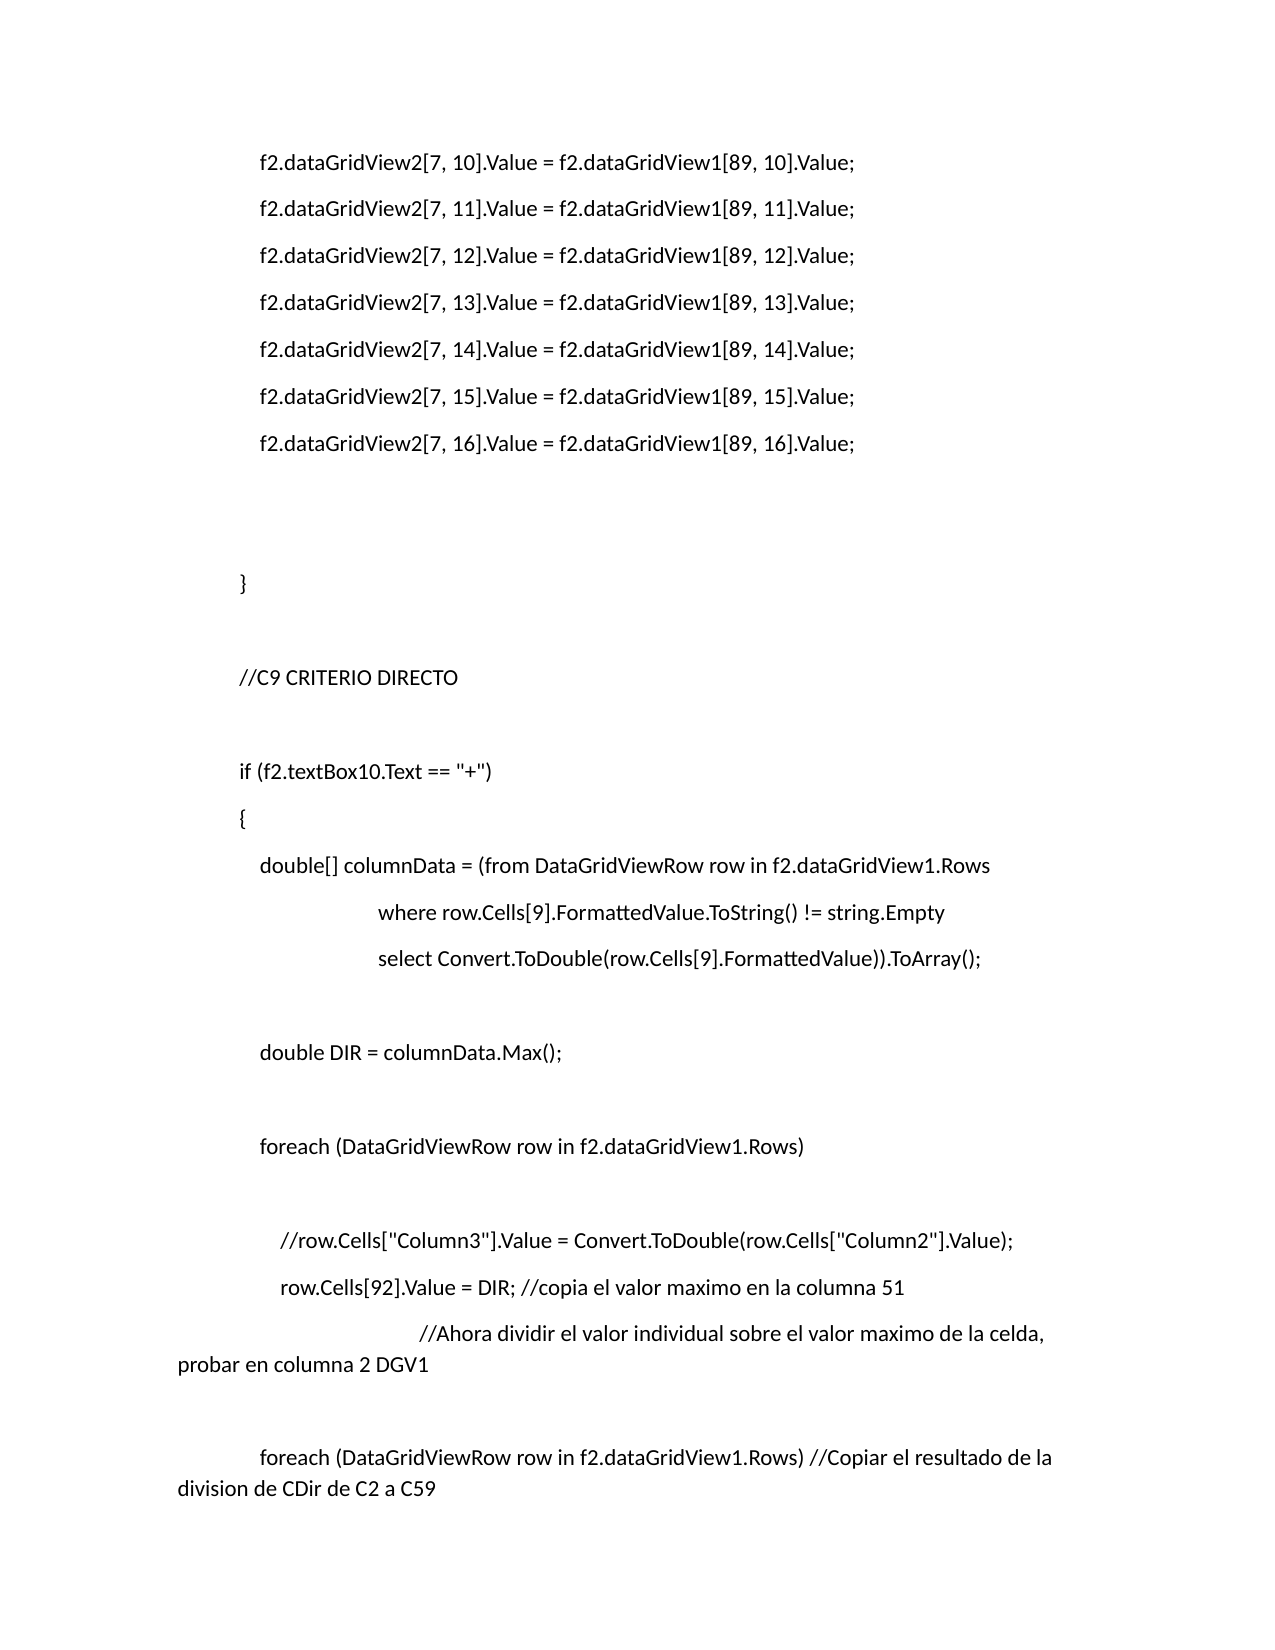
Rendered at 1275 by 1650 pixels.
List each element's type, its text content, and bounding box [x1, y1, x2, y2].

text double DIR = columnData.Max(); [177, 1038, 1098, 1066]
text if (f2.textBox10.Text == "+") [177, 757, 1098, 785]
text select Convert.ToDouble(row.Cells[9].FormattedValue)).ToArray(); [177, 944, 1098, 972]
text foreach (DataGridViewRow row in f2.dataGridView1.Rows) [177, 1132, 1098, 1160]
text f2.dataGridView2[7, 11].Value = f2.dataGridView1[89, 11].Value; [177, 194, 1098, 222]
text foreach (DataGridViewRow row in f2.dataGridView1.Rows) //Copiar el resultado de la division de CDir de C2 a C59 [177, 1443, 1098, 1502]
text f2.dataGridView2[7, 10].Value = f2.dataGridView1[89, 10].Value; [177, 148, 1098, 176]
text { [177, 804, 1098, 832]
text //C9 CRITERIO DIRECTO [177, 663, 1098, 691]
text f2.dataGridView2[7, 13].Value = f2.dataGridView1[89, 13].Value; [177, 288, 1098, 316]
text f2.dataGridView2[7, 15].Value = f2.dataGridView1[89, 15].Value; [177, 382, 1098, 410]
text double[] columnData = (from DataGridViewRow row in f2.dataGridView1.Rows [177, 851, 1098, 879]
text //Ahora dividir el valor individual sobre el valor maximo de la celda, probar en columna 2 DGV1 [177, 1319, 1098, 1378]
text where row.Cells[9].FormattedValue.ToString() != string.Empty [177, 898, 1098, 926]
text f2.dataGridView2[7, 12].Value = f2.dataGridView1[89, 12].Value; [177, 241, 1098, 269]
text f2.dataGridView2[7, 14].Value = f2.dataGridView1[89, 14].Value; [177, 335, 1098, 363]
text row.Cells[92].Value = DIR; //copia el valor maximo en la columna 51 [177, 1273, 1098, 1301]
text } [177, 569, 1098, 597]
text f2.dataGridView2[7, 16].Value = f2.dataGridView1[89, 16].Value; [177, 429, 1098, 457]
text //row.Cells["Column3"].Value = Convert.ToDouble(row.Cells["Column2"].Value); [177, 1226, 1098, 1254]
